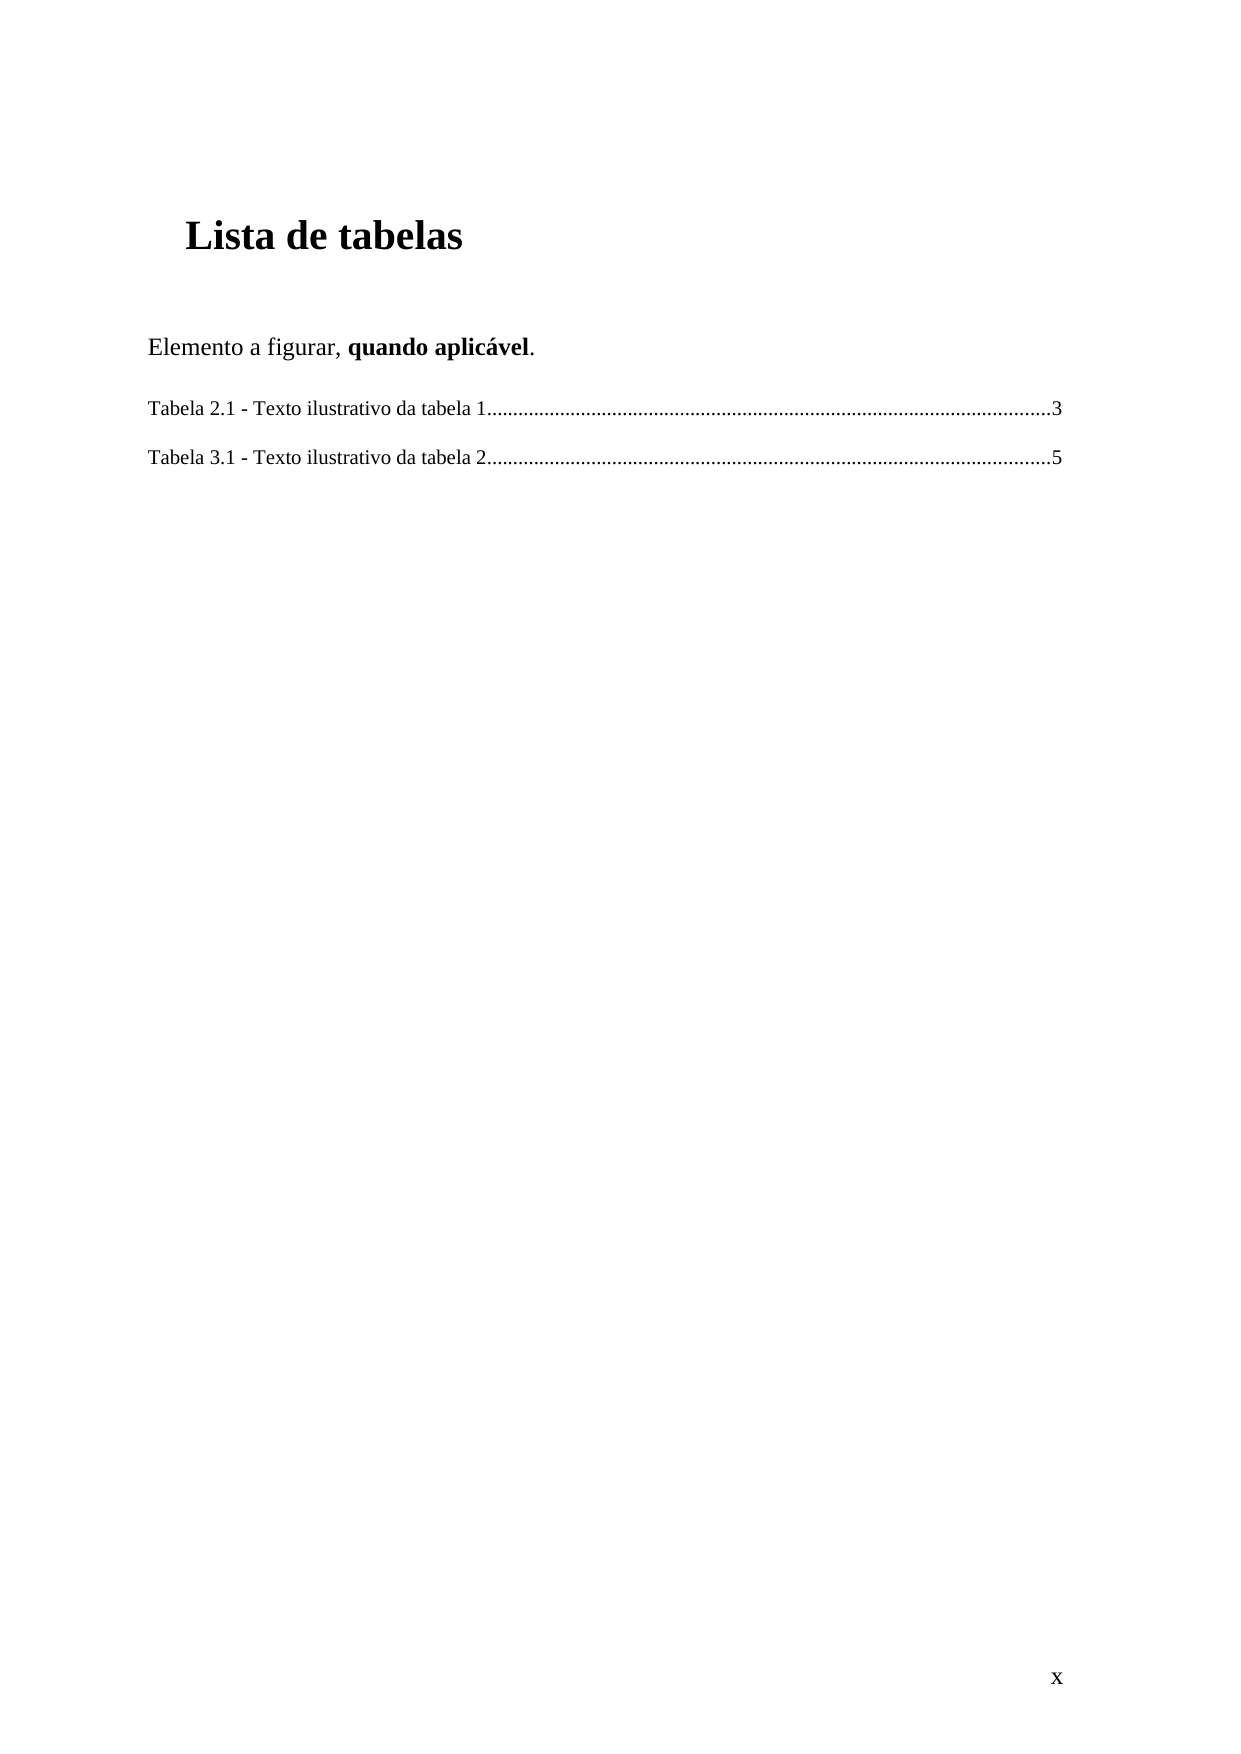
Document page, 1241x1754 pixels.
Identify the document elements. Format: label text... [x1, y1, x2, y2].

text Tabela 2.1 - Texto ilustrativo da tabela 1 3 [148, 396, 1063, 420]
text Tabela 3.1 - Texto ilustrativo da tabela 2 5 [148, 445, 1063, 469]
text Elemento a figurar, quando aplicável. [148, 332, 1063, 361]
subtitle Lista de tabelas [185, 210, 1063, 258]
